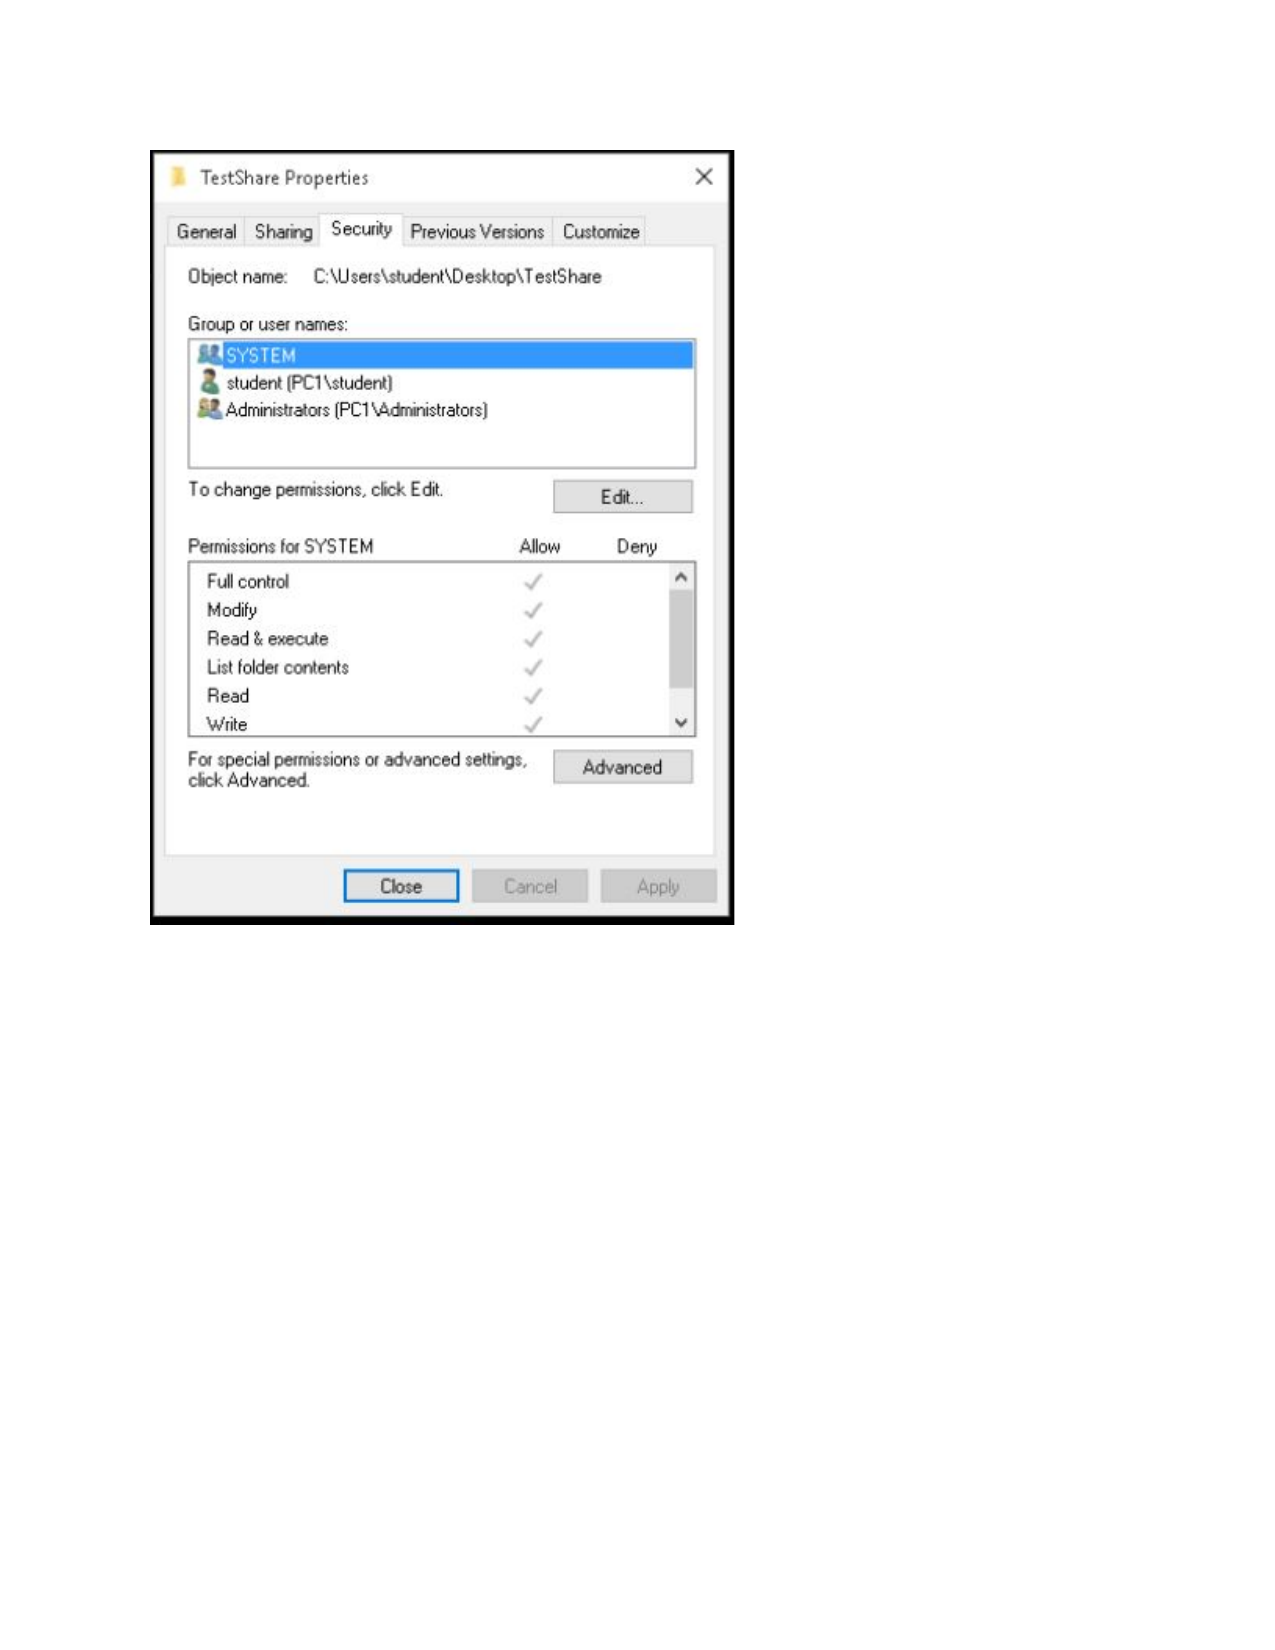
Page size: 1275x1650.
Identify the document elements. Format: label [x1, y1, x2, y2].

picture [150, 150, 735, 925]
